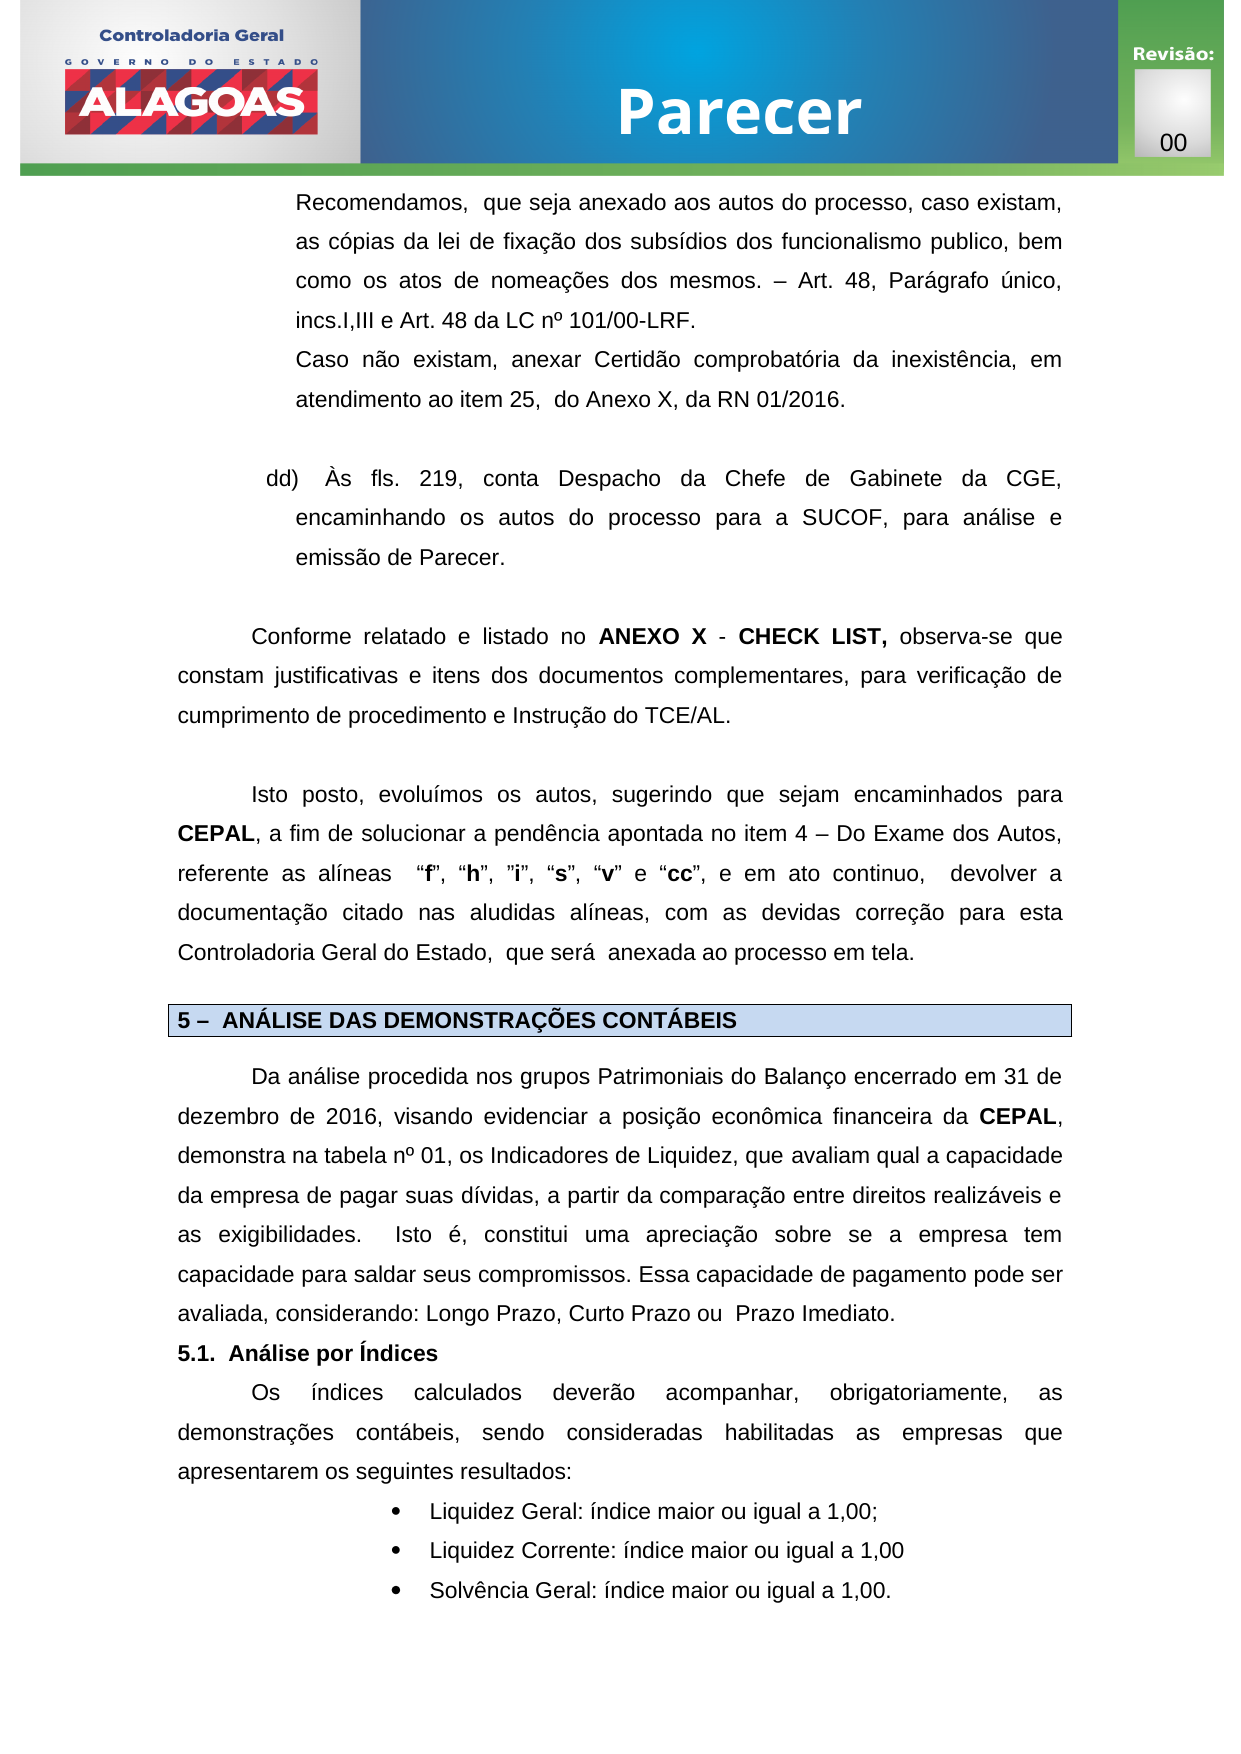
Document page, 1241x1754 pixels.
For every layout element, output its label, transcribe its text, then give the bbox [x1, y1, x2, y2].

list Liquidez Corrente: índice maior ou igual a 1,00 [392, 1537, 1063, 1563]
list Às fls. 219, conta Despacho da Chefe de Gabinete da CGE, encaminhando os autos do processo para a SUCOF, para análise e emissão de Parecer. [266, 465, 1063, 570]
text Isto posto, evoluímos os autos, sugerindo que sejam encaminhados para CEPAL, a fim de solucionar a pendência apontada no item 4 – Do Exame dos Autos, referente as alíneas “f”, “h”, ”i”, “s”, “v” e “cc”, e em ato continuo, devolver a documentação citado nas aludidas alíneas, com as devidas correção para esta Controladoria Geral do Estado, que será anexada ao processo em tela. [177, 781, 1063, 965]
text Os índices calculados deverão acompanhar, obrigatoriamente, as demonstrações contábeis, sendo consideradas habilitadas as empresas que apresentarem os seguintes resultados: [177, 1379, 1063, 1484]
text Da análise procedida nos grupos Patrimoniais do Balanço encerrado em 31 de dezembro de 2016, visando evidenciar a posição econômica financeira da CEPAL, demonstra na tabela nº 01, os Indicadores de Liquidez, que avaliam qual a capacidade da empresa de pagar suas dívidas, a partir da comparação entre direitos realizáveis e as exigibilidades. Isto é, constitui uma apreciação sobre se a empresa tem capacidade para saldar seus compromissos. Essa capacidade de pagamento pode ser avaliada, considerando: Longo Prazo, Curto Prazo ou Prazo Imediato. [177, 1063, 1063, 1261]
list Solvência Geral: índice maior ou igual a 1,00. [392, 1577, 1063, 1603]
text Da análise procedida nos grupos Patrimoniais do Balanço encerrado em 31 de dezembro de 2016, visando evidenciar a posição econômica financeira da CEPAL, demonstra na tabela nº 01, os Indicadores de Liquidez, que avaliam qual a capacidade da empresa de pagar suas dívidas, a partir da comparação entre direitos realizáveis e as exigibilidades. Isto é, constitui uma apreciação sobre se a empresa tem capacidade para saldar seus compromissos. Essa capacidade de pagamento pode ser avaliada, considerando: Longo Prazo, Curto Prazo ou Prazo Imediato. [177, 1287, 1063, 1327]
picture [743, 107, 750, 113]
text 5.1. Análise por Índices [177, 1340, 1063, 1366]
list Recomendamos, que seja anexado aos autos do processo, caso existam, as cópias da lei de fixação dos subsídios dos funcionalismo publico, bem como os atos de nomeações dos mesmos. – Art. 48, Parágrafo único, incs.I,III e Art. 48 da LC nº 101/00-LRF. [295, 188, 1063, 333]
picture [668, 119, 680, 129]
list Liquidez Geral: índice maior ou igual a 1,00; [392, 1498, 1063, 1524]
list Caso não existam, anexar Certidão comprobatória da inexistência, em atendimento ao item 25, do Anexo X, da RN 01/2016. [295, 346, 1063, 412]
text 5 – ANÁLISE DAS DEMONSTRAÇÕES CONTÁBEIS [169, 1005, 1071, 1036]
picture [631, 97, 643, 111]
picture [20, 0, 1224, 176]
list Conforme relatado e listado no ANEXO X - CHECK LIST, observa-se que constam justificativas e itens dos documentos complementares, para verificação de cumprimento de procedimento e Instrução do TCE/AL. [177, 623, 1063, 728]
